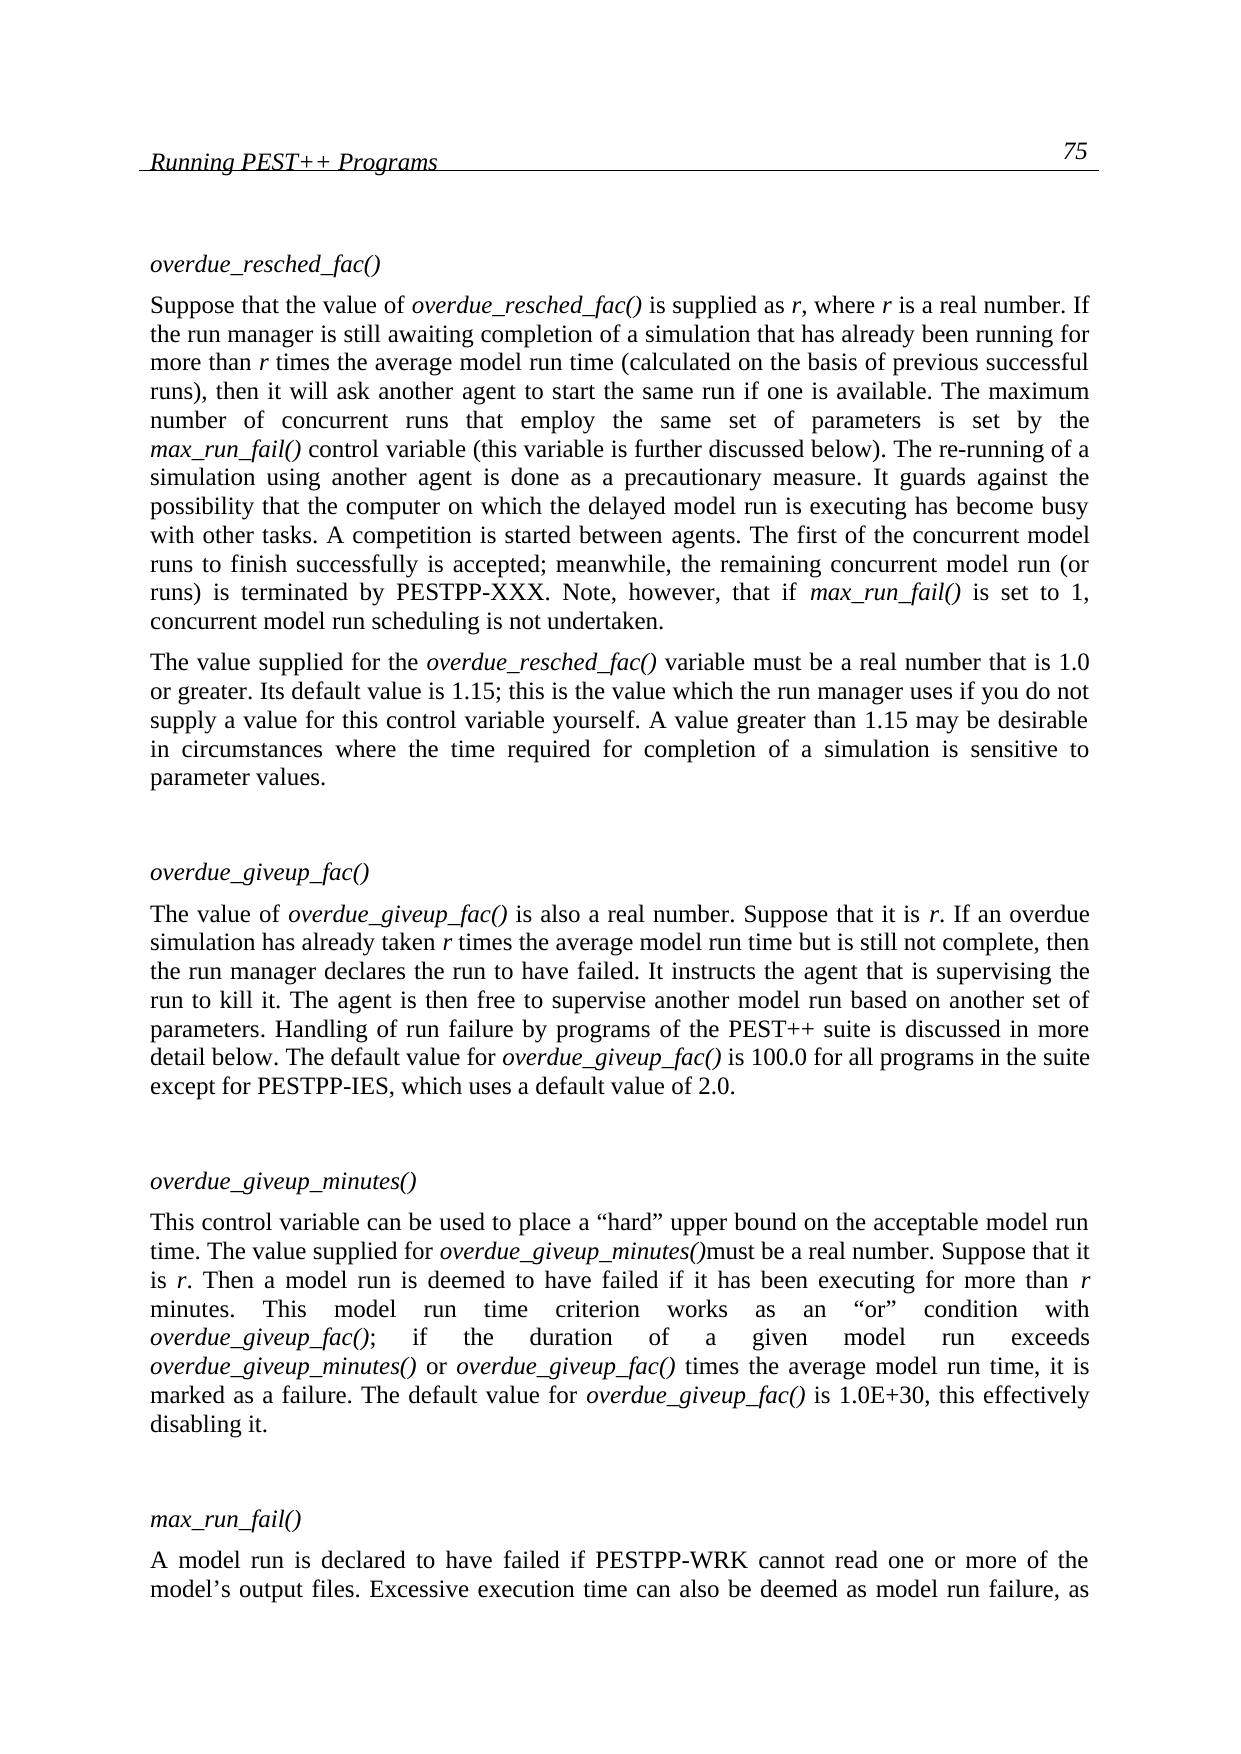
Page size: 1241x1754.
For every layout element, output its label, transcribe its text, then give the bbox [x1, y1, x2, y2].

text The value supplied for the overdue_resched_fac() variable must be a real number that is 1.0 or greater. Its default value is 1.15; this is the value which the run manager uses if you do not supply a value for this control variable yourself. A value greater than 1.15 may be desirable in circumstances where the time required for completion of a simulation is sensitive to parameter values. [150, 647, 1090, 791]
subtitle max_run_fail() [150, 1504, 1090, 1532]
subtitle overdue_giveup_fac() [150, 857, 1090, 886]
text Suppose that the value of overdue_resched_fac() is supplied as r, where r is a real number. If the run manager is still awaiting completion of a simulation that has already been running for more than r times the average model run time (calculated on the basis of previous successful runs), then it will ask another agent to start the same run if one is available. The maximum number of concurrent runs that employ the same set of parameters is set by the max_run_fail() control variable (this variable is further discussed below). The re-running of a simulation using another agent is done as a precautionary measure. It guards against the possibility that the computer on which the delayed model run is executing has become busy with other tasks. A competition is started between agents. The first of the concurrent model runs to finish successfully is accepted; meanwhile, the remaining concurrent model run (or runs) is terminated by PESTPP-XXX. Note, however, that if max_run_fail() is set to 1, concurrent model run scheduling is not undertaken. [150, 290, 1090, 635]
text The value of overdue_giveup_fac() is also a real number. Suppose that it is r. If an overdue simulation has already taken r times the average model run time but is still not complete, then the run manager declares the run to have failed. It instructs the agent that is supervising the run to kill it. The agent is then free to supervise another model run based on another set of parameters. Handling of run failure by programs of the PEST++ suite is discussed in more detail below. The default value for overdue_giveup_fac() is 100.0 for all programs in the suite except for PESTPP-IES, which uses a default value of 2.0. [150, 899, 1090, 1100]
text This control variable can be used to place a “hard” upper bound on the acceptable model run time. The value supplied for overdue_giveup_minutes()must be a real number. Suppose that it is r. Then a model run is deemed to have failed if it has been executing for more than r minutes. This model run time criterion works as an “or” condition with overdue_giveup_fac(); if the duration of a given model run exceeds overdue_giveup_minutes() or overdue_giveup_fac() times the average model run time, it is marked as a failure. The default value for overdue_giveup_fac() is 1.0E+30, this effectively disabling it. [150, 1207, 1090, 1437]
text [150, 1545, 1090, 1602]
subtitle overdue_giveup_minutes() [150, 1166, 1090, 1195]
subtitle overdue_resched_fac() [150, 249, 1090, 277]
